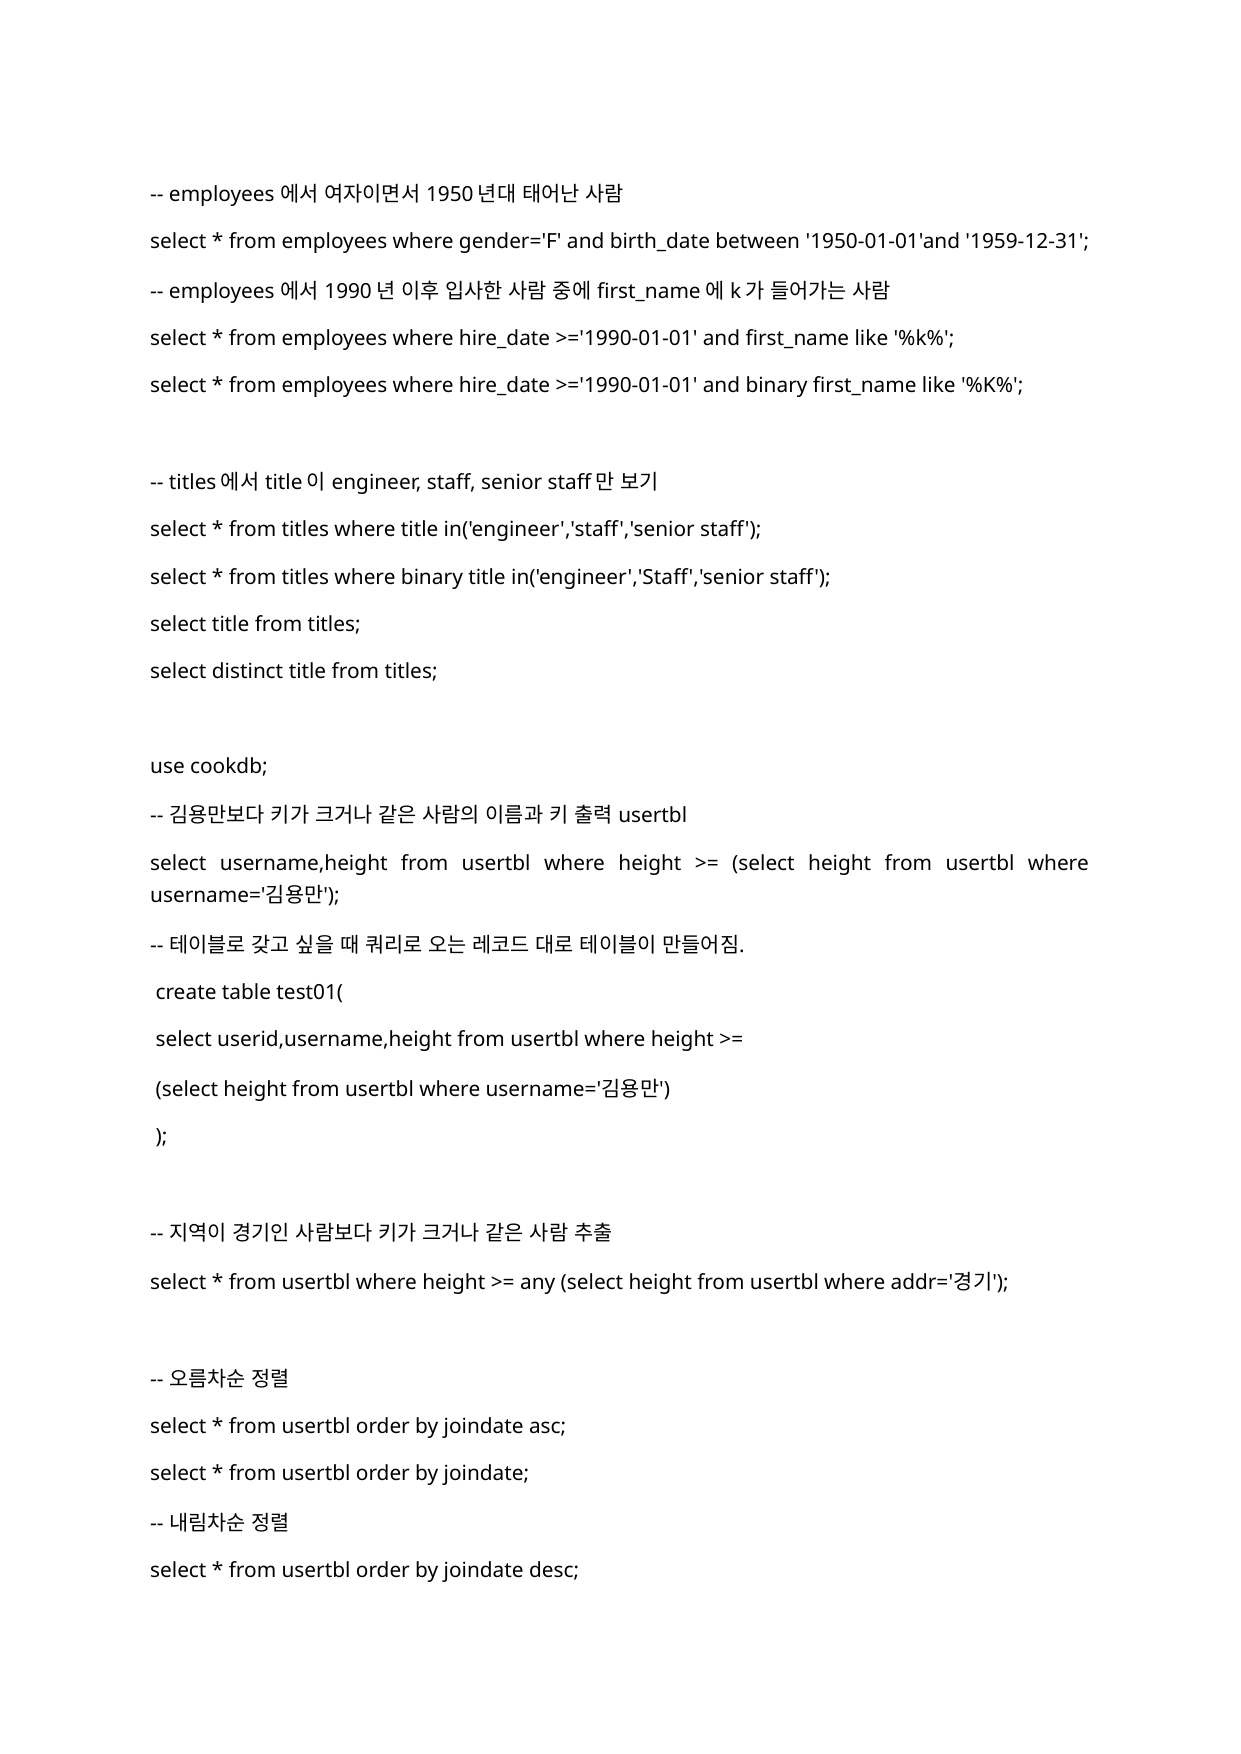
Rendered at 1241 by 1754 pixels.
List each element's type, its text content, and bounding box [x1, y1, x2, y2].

text select * from usertbl order by joindate; [150, 1458, 1090, 1487]
text ); [150, 1121, 1090, 1149]
text select username,height from usertbl where height >= (select height from usertbl where username='김용만'); [150, 848, 1090, 909]
text create table test01( [150, 977, 1090, 1006]
text use cookdb; [150, 751, 1090, 779]
text select distinct title from titles; [150, 656, 1090, 685]
text -- 김용만보다 키가 크거나 같은 사람의 이름과 키 출력 usertbl [150, 798, 1090, 828]
text select * from usertbl order by joindate asc; [150, 1411, 1090, 1439]
text -- titles에서 title이 engineer, staff, senior staff만 보기 [150, 465, 1090, 495]
text -- 내림차순 정렬 [150, 1506, 1090, 1536]
text select title from titles; [150, 609, 1090, 637]
text -- employees 에서 1990년 이후 입사한 사람 중에 first_name에 k가 들어가는 사람 [150, 274, 1090, 304]
text select * from employees where hire_date >='1990-01-01' and first_name like '%k%'; [150, 323, 1090, 352]
text select * from employees where gender='F' and birth_date between '1950-01-01'and '1959-12-31'; [150, 227, 1090, 255]
text select * from titles where title in('engineer','staff','senior staff'); [150, 514, 1090, 543]
text (select height from usertbl where username='김용만') [150, 1072, 1090, 1102]
text -- employees 에서 여자이면서 1950년대 태어난 사람 [150, 177, 1090, 207]
text -- 테이블로 갖고 싶을 때 쿼리로 오는 레코드 대로 테이블이 만들어짐. [150, 928, 1090, 958]
text -- 오름차순 정렬 [150, 1362, 1090, 1392]
text select userid,username,height from usertbl where height >= [150, 1024, 1090, 1053]
text -- 지역이 경기인 사람보다 키가 크거나 같은 사람 추출 [150, 1216, 1090, 1246]
text select * from employees where hire_date >='1990-01-01' and binary first_name like '%K%'; [150, 371, 1090, 399]
text select * from usertbl where height >= any (select height from usertbl where addr='경기'); [150, 1265, 1090, 1295]
text select * from usertbl order by joindate desc; [150, 1555, 1090, 1583]
text select * from titles where binary title in('engineer','Staff','senior staff'); [150, 562, 1090, 590]
